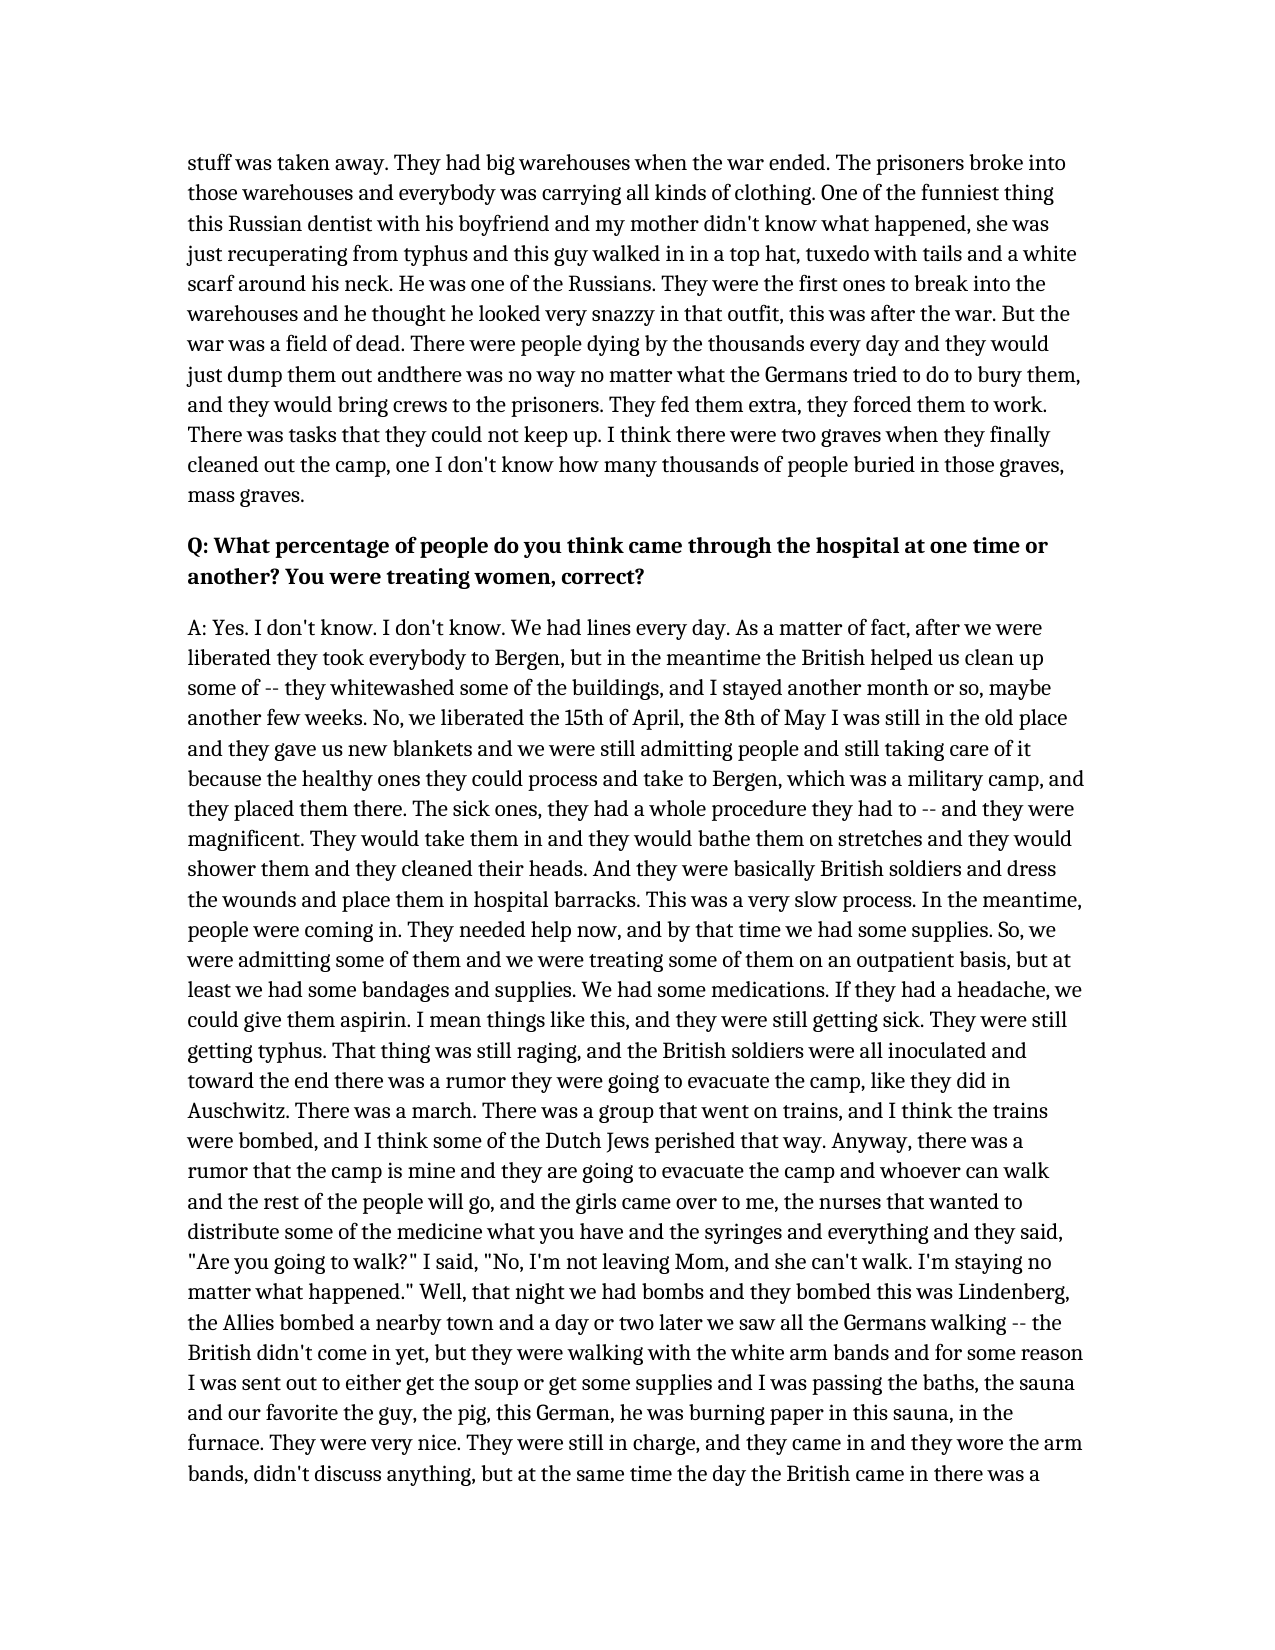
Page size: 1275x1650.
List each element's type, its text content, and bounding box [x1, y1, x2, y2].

text Q: What percentage of people do you think came through the hospital at one time or another? You were treating women, correct? [187, 533, 1087, 590]
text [187, 614, 1087, 1487]
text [187, 150, 1087, 509]
